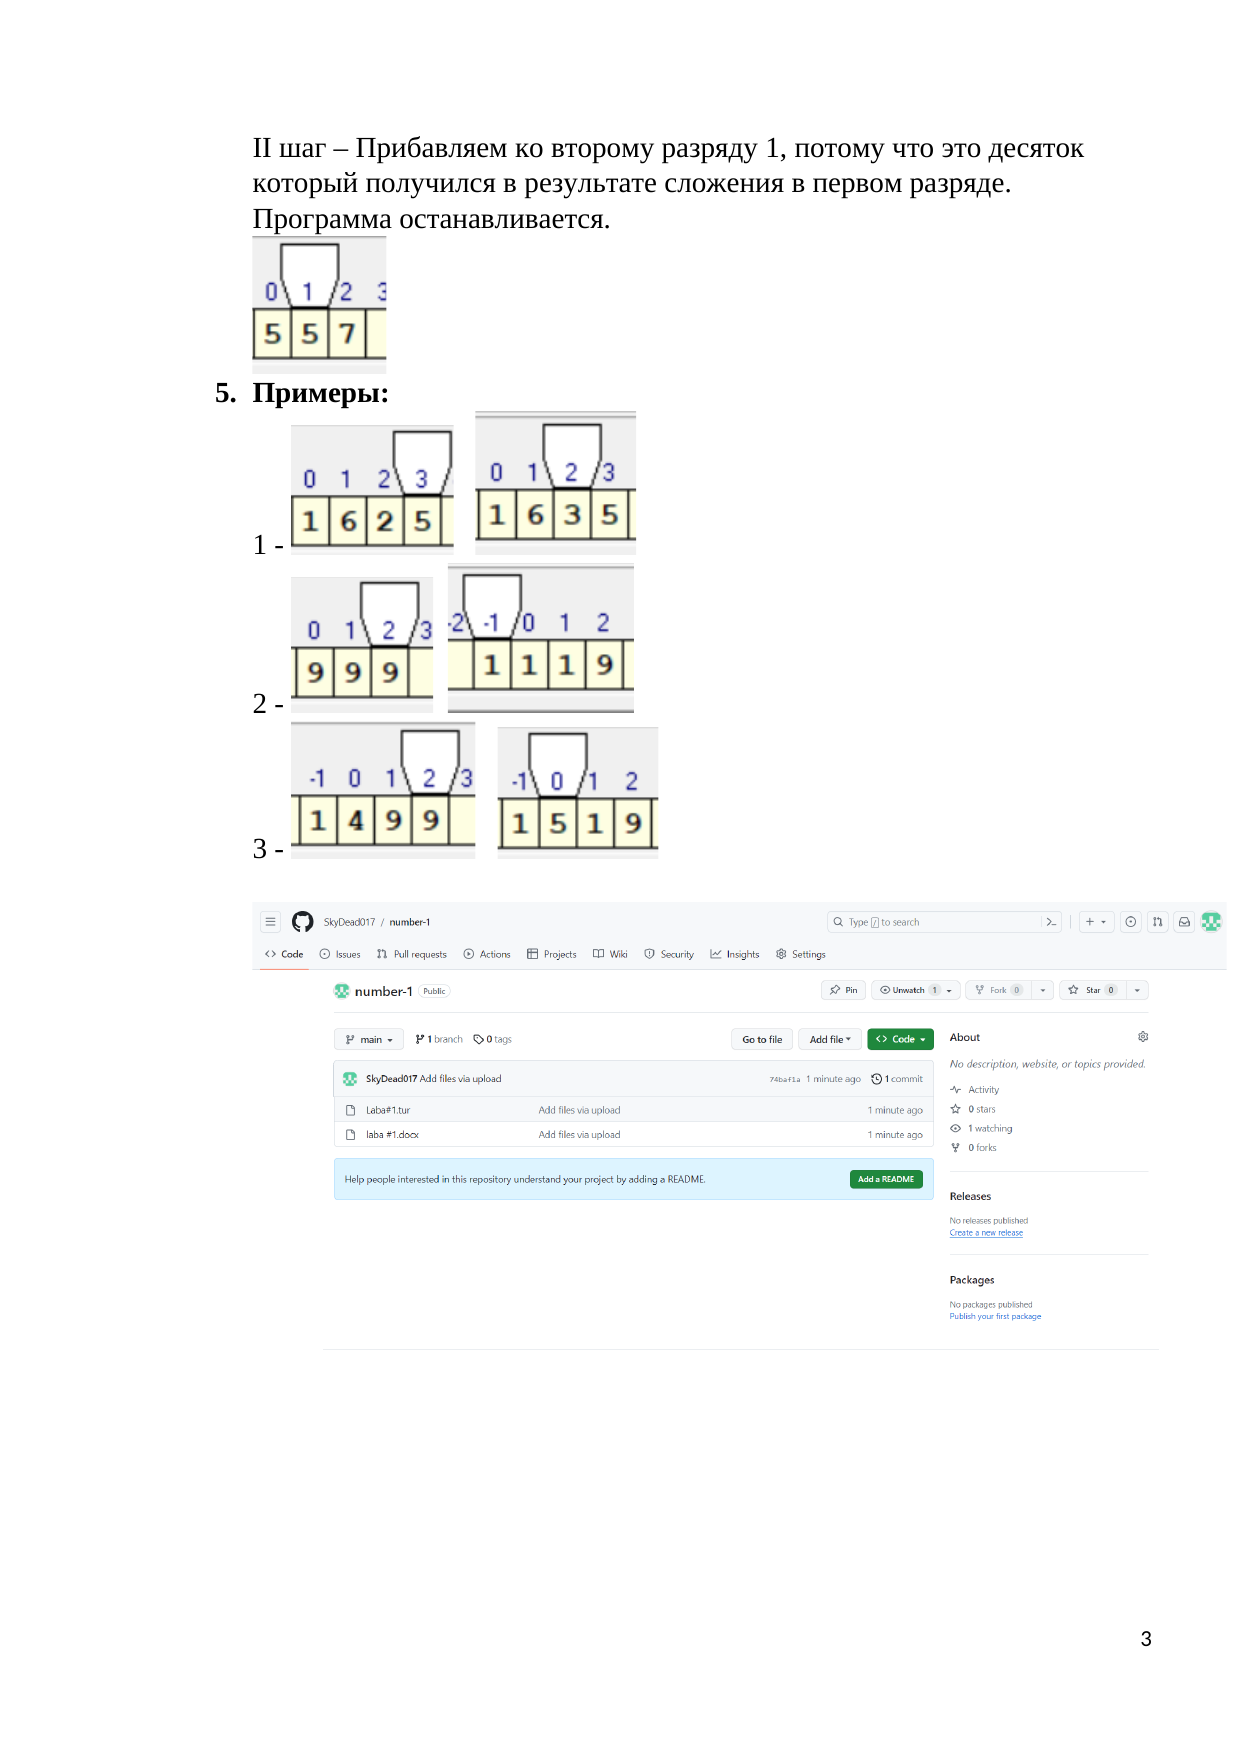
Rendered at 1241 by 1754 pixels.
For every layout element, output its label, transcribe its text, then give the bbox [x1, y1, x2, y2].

picture [252, 902, 1227, 1372]
picture [447, 563, 634, 713]
picture [252, 236, 387, 374]
list II шаг – Прибавляем ко второму разряду 1, потому что это десяток который получился в результате сложения в первом разряде. Программа останавливается. [252, 130, 1152, 234]
picture [291, 425, 454, 555]
picture [475, 411, 637, 555]
picture [291, 721, 476, 859]
picture [497, 727, 659, 859]
list Примеры: [215, 376, 1152, 409]
picture [291, 577, 434, 713]
